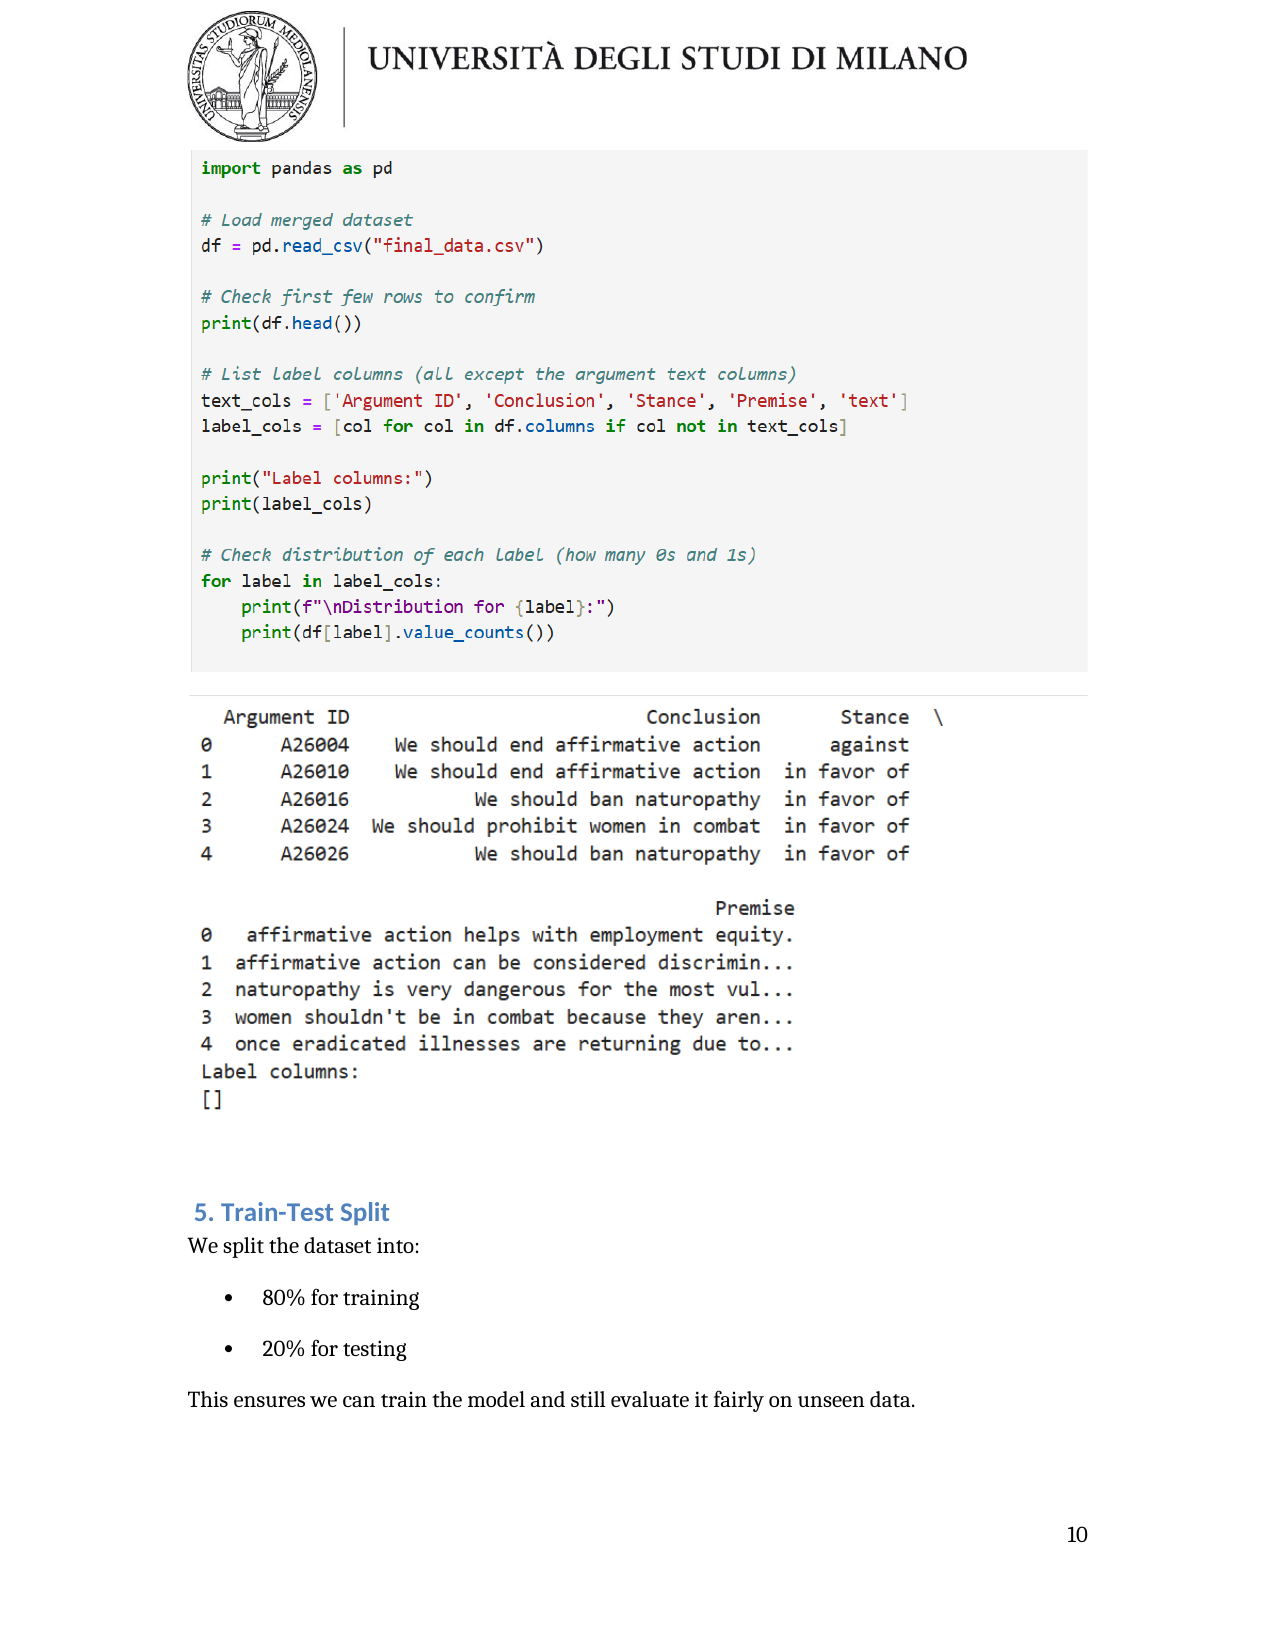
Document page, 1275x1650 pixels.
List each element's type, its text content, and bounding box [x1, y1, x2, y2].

picture [187, 11, 967, 142]
subtitle 5. Train-Test Split [187, 1195, 1087, 1228]
text We split the dataset into: [187, 1233, 1087, 1260]
text This ensures we can train the model and still evaluate it fairly on unseen data. [187, 1386, 1087, 1413]
list 80% for training [225, 1284, 1087, 1311]
picture [187, 150, 1088, 672]
list 20% for testing [225, 1335, 1087, 1362]
picture [187, 695, 1088, 1120]
